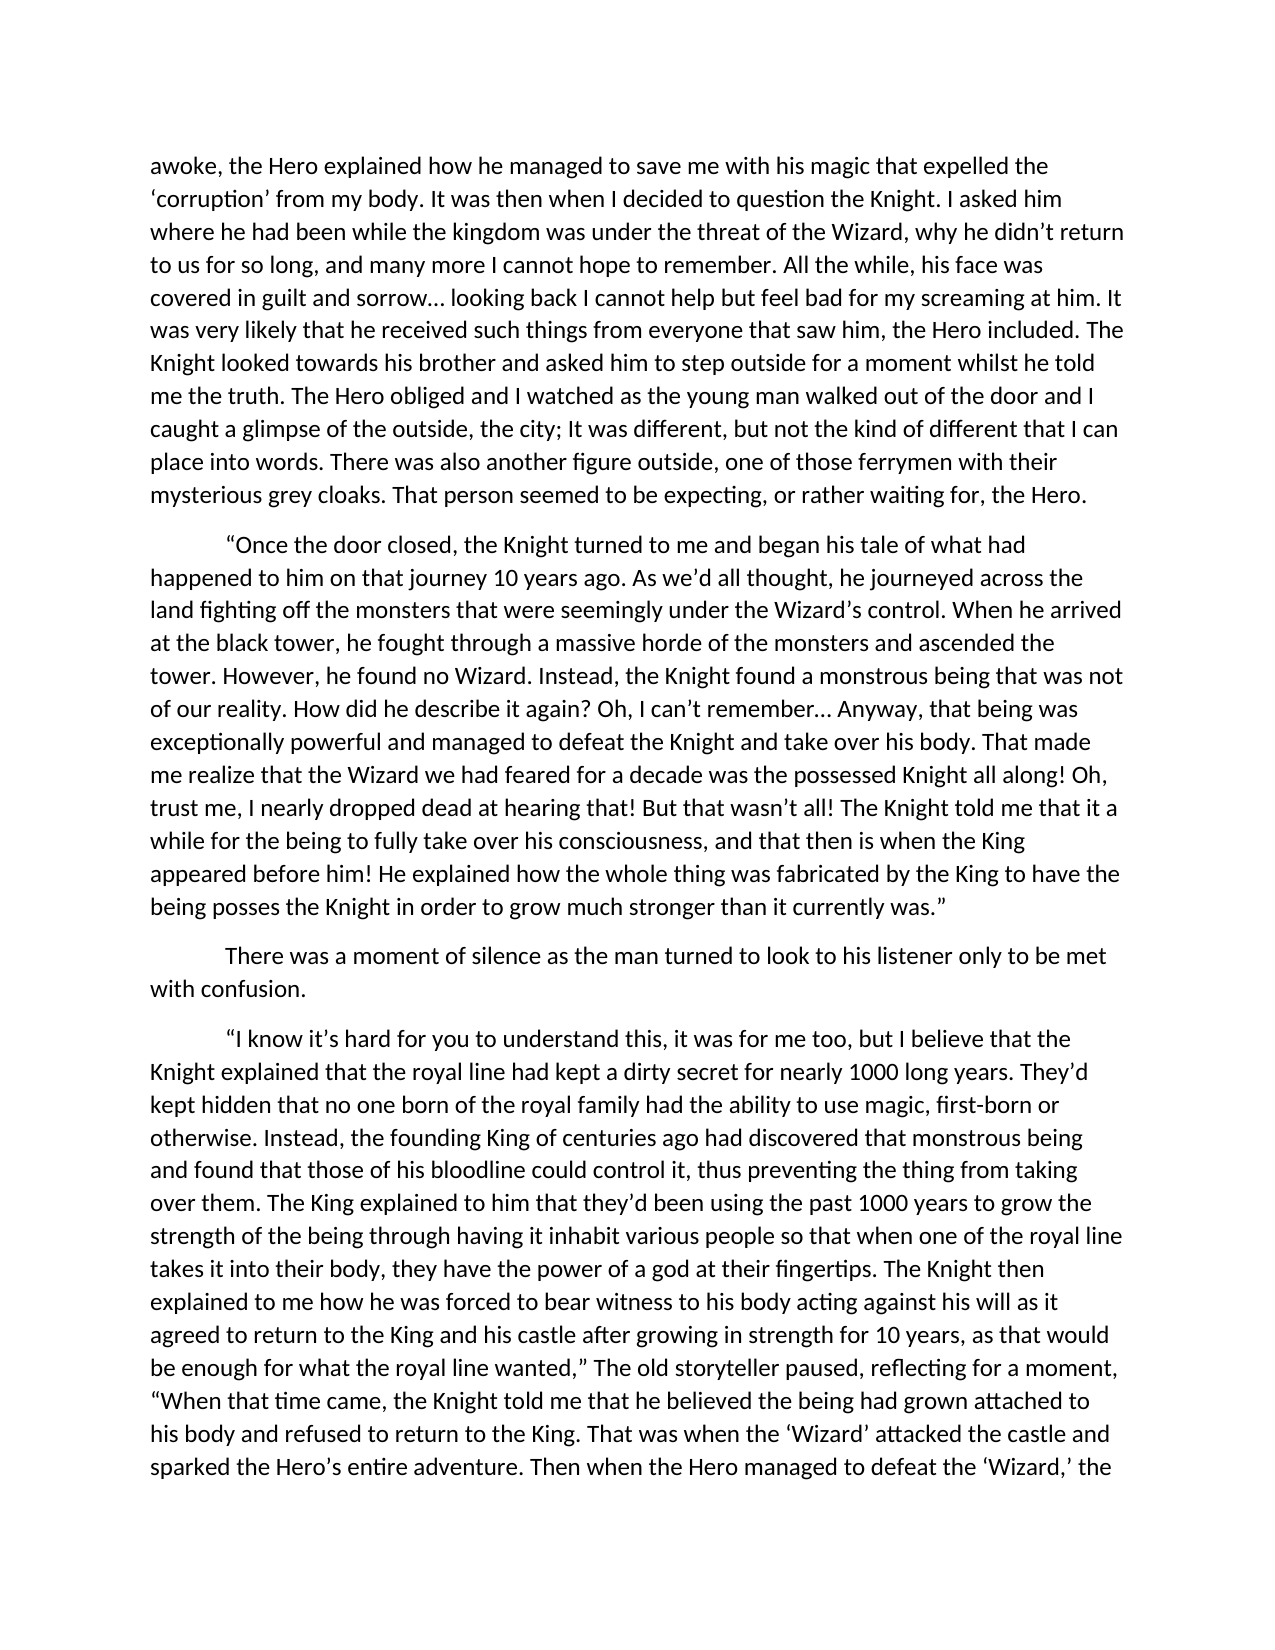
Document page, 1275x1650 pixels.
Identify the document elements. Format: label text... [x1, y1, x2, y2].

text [150, 150, 1125, 510]
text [150, 1023, 1125, 1481]
text There was a moment of silence as the man turned to look to his listener only to be met with confusion. [150, 940, 1125, 1004]
text “Once the door closed, the Knight turned to me and began his tale of what had happened to him on that journey 10 years ago. As we’d all thought, he journeyed across the land fighting off the monsters that were seemingly under the Wizard’s control. When he arrived at the black tower, he fought through a massive horde of the monsters and ascended the tower. However, he found no Wizard. Instead, the Knight found a monstrous being that was not of our reality. How did he describe it again? Oh, I can’t remember… Anyway, that being was exceptionally powerful and managed to defeat the Knight and take over his body. That made me realize that the Wizard we had feared for a decade was the possessed Knight all along! Oh, trust me, I nearly dropped dead at hearing that! But that wasn’t all! The Knight told me that it a while for the being to fully take over his consciousness, and that then is when the King appeared before him! He explained how the whole thing was fabricated by the King to have the being posses the Knight in order to grow much stronger than it currently was.” [150, 529, 1125, 921]
